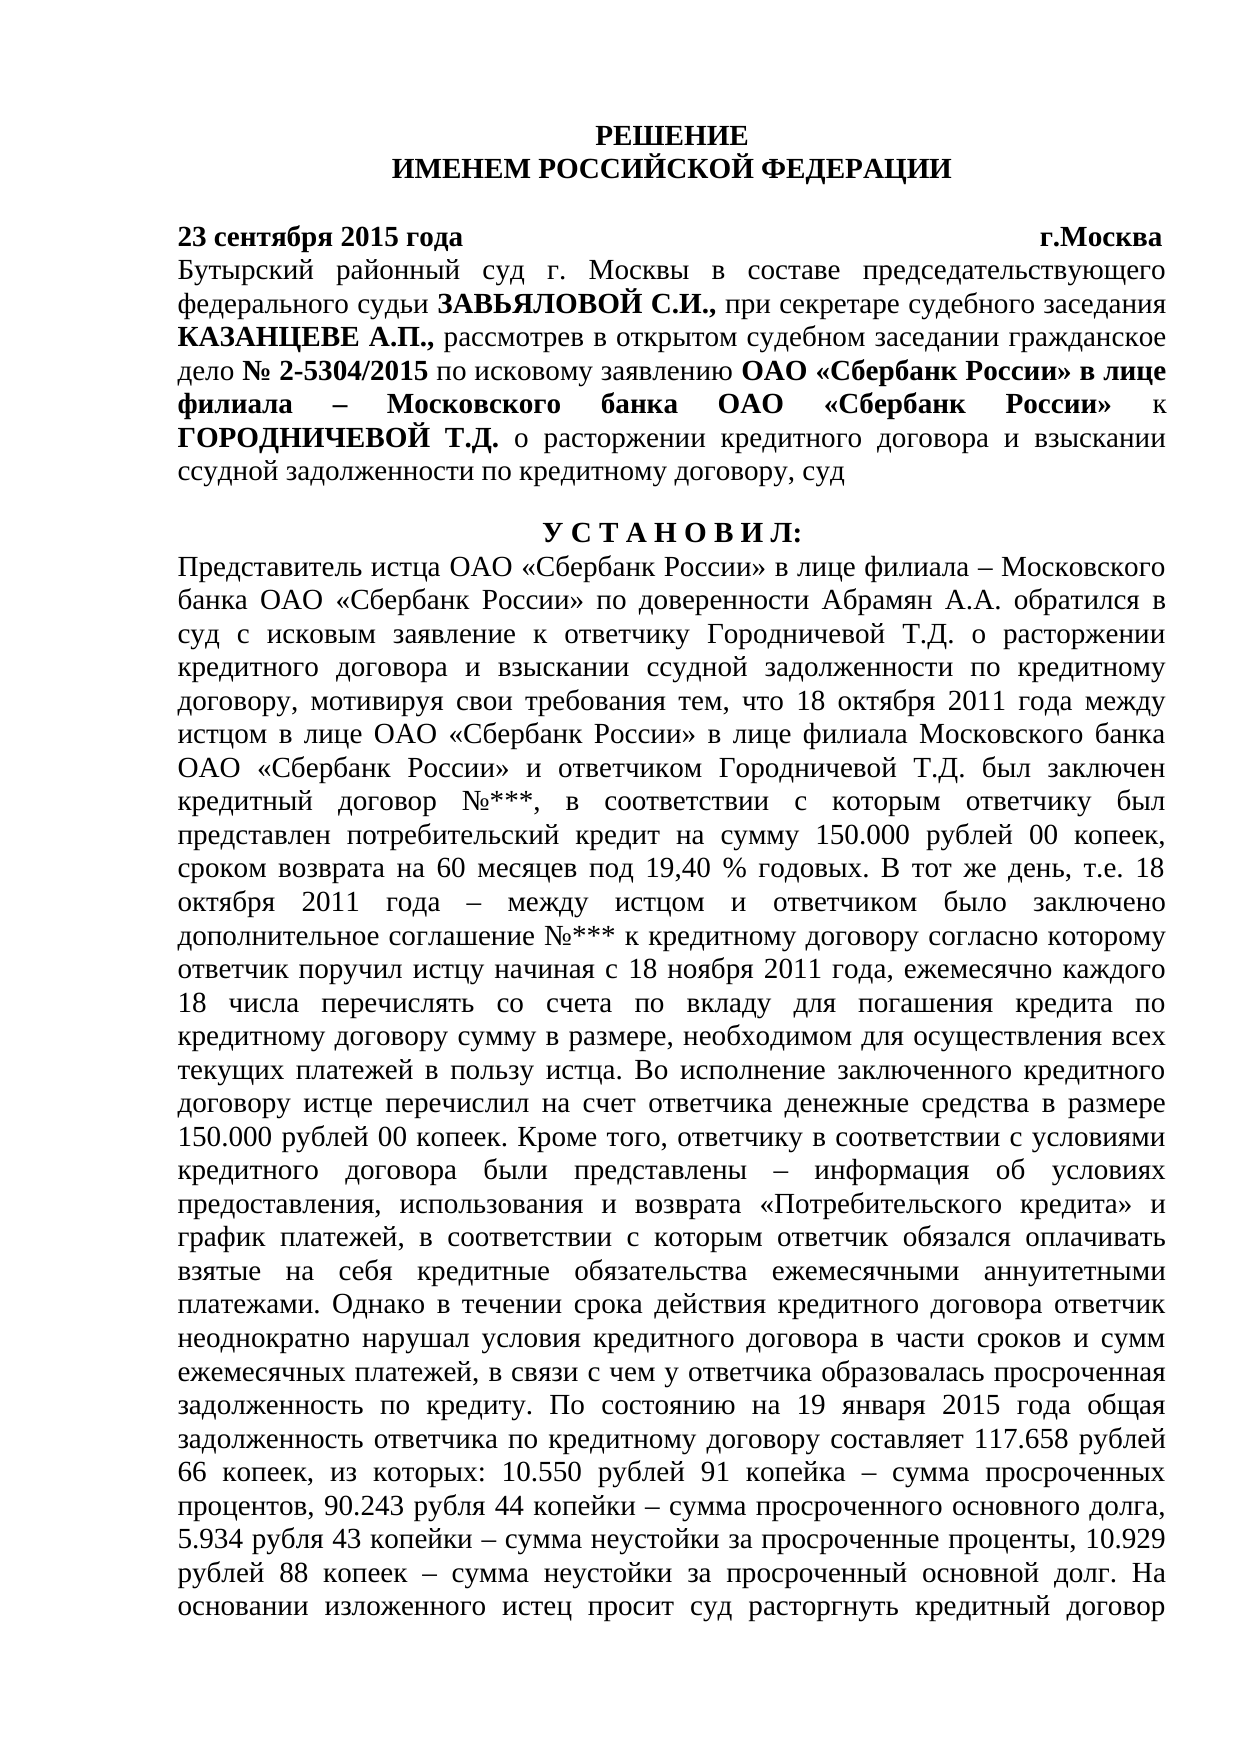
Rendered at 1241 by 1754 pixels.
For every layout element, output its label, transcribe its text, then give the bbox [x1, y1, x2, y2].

text Бутырский районный суд г. Москвы в составе председательствующего федерального судьи ЗАВЬЯЛОВОЙ С.И., при секретаре судебного заседания КАЗАНЦЕВЕ А.П., рассмотрев в открытом судебном заседании гражданское дело № 2-5304/2015 по исковому заявлению ОАО «Сбербанк России» в лице филиала – Московского банка ОАО «Сбербанк России» к ГОРОДНИЧЕВОЙ Т.Д. о расторжении кредитного договора и взыскании ссудной задолженности по кредитному договору, суд [177, 252, 1167, 487]
text РЕШЕНИЕ [177, 118, 1167, 152]
text 23 сентября 2015 года г.Москва [177, 219, 1167, 252]
text У С Т А Н О В И Л: [177, 515, 1167, 549]
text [177, 549, 1167, 1622]
text ИМЕНЕМ РОССИЙСКОЙ ФЕДЕРАЦИИ [177, 152, 1167, 185]
